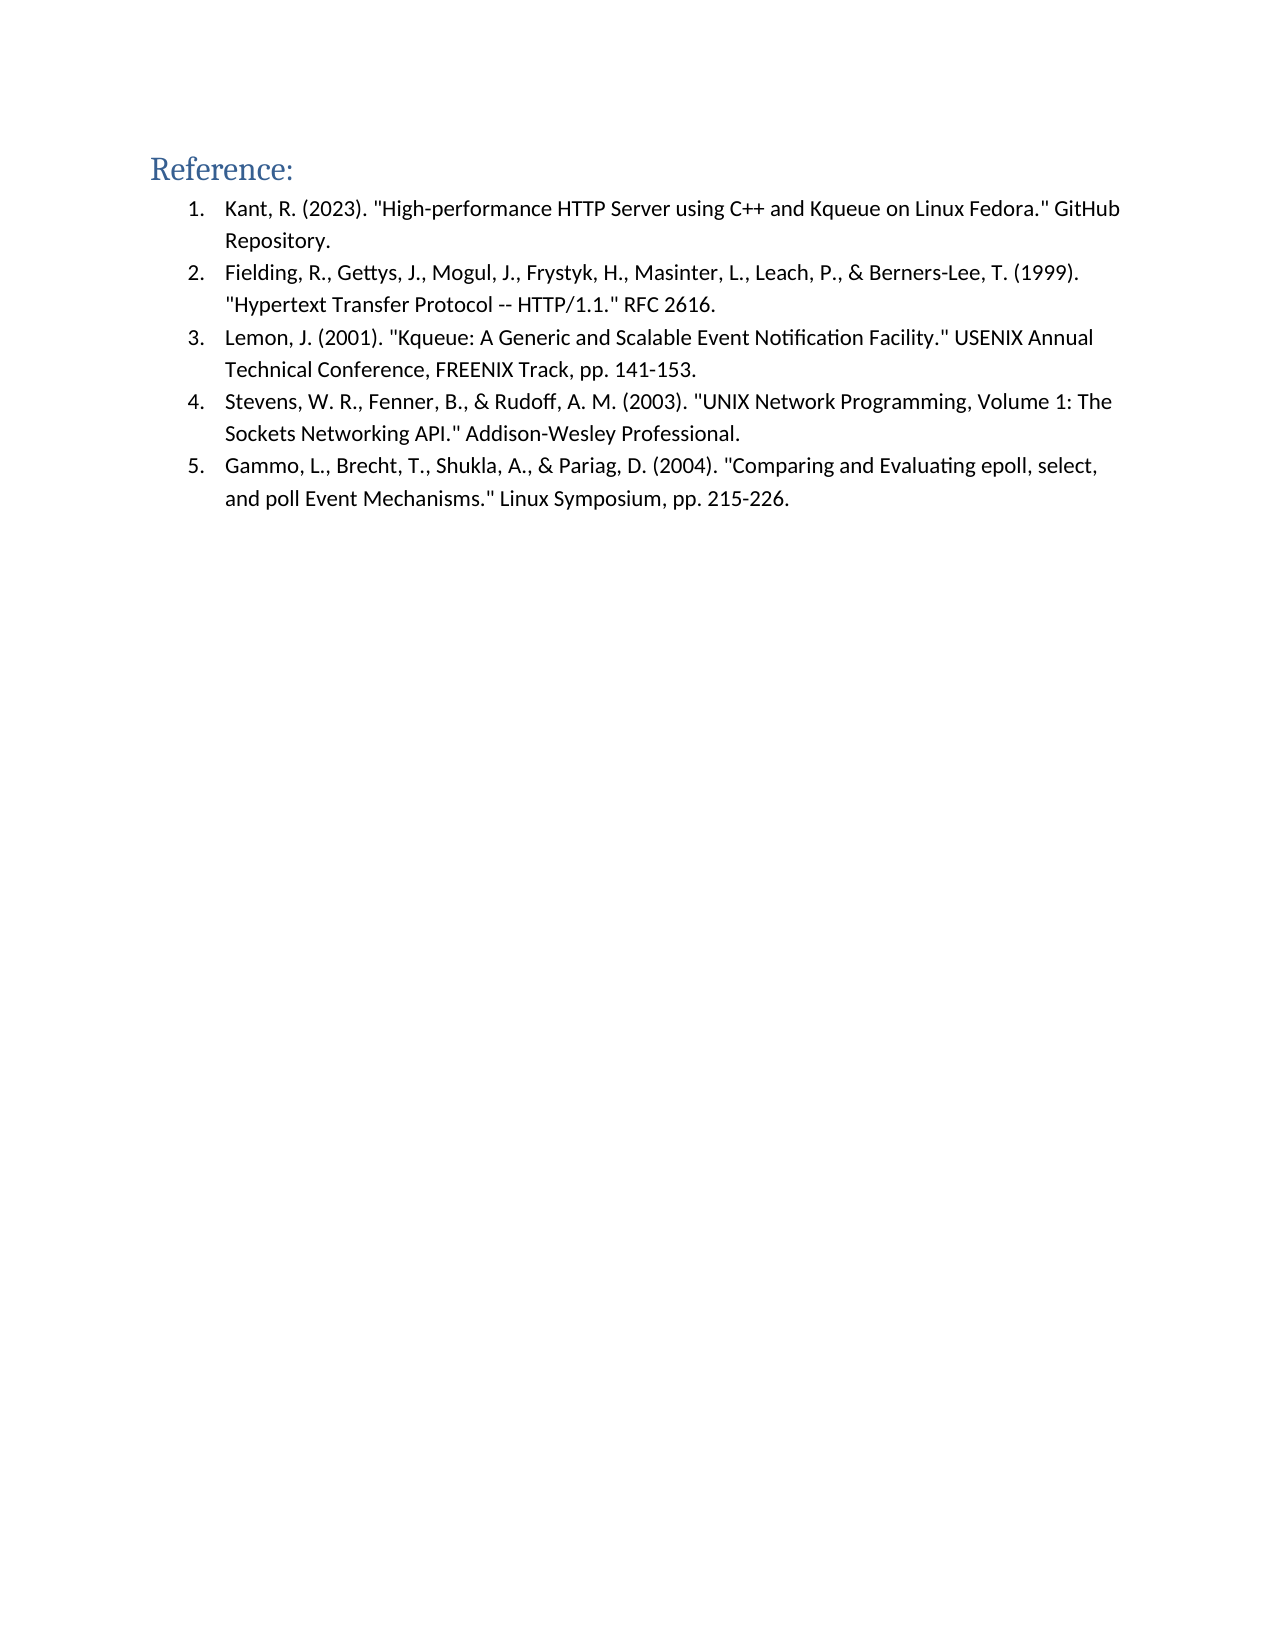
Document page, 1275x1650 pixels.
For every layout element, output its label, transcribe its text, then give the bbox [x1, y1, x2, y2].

list Stevens, W. R., Fenner, B., & Rudoff, A. M. (2003). "UNIX Network Programming, Volume 1: The Sockets Networking API." Addison-Wesley Professional. [187, 387, 1125, 447]
list Kant, R. (2023). "High-performance HTTP Server using C++ and Kqueue on Linux Fedora." GitHub Repository. [187, 194, 1125, 254]
list Gammo, L., Brecht, T., Shukla, A., & Pariag, D. (2004). "Comparing and Evaluating epoll, select, and poll Event Mechanisms." Linux Symposium, pp. 215-226. [187, 452, 1125, 512]
list Fielding, R., Gettys, J., Mogul, J., Frystyk, H., Masinter, L., Leach, P., & Berners-Lee, T. (1999). "Hypertext Transfer Protocol -- HTTP/1.1." RFC 2616. [187, 258, 1125, 319]
subtitle Reference: [150, 150, 1125, 188]
list Lemon, J. (2001). "Kqueue: A Generic and Scalable Event Notification Facility." USENIX Annual Technical Conference, FREENIX Track, pp. 141-153. [187, 323, 1125, 383]
